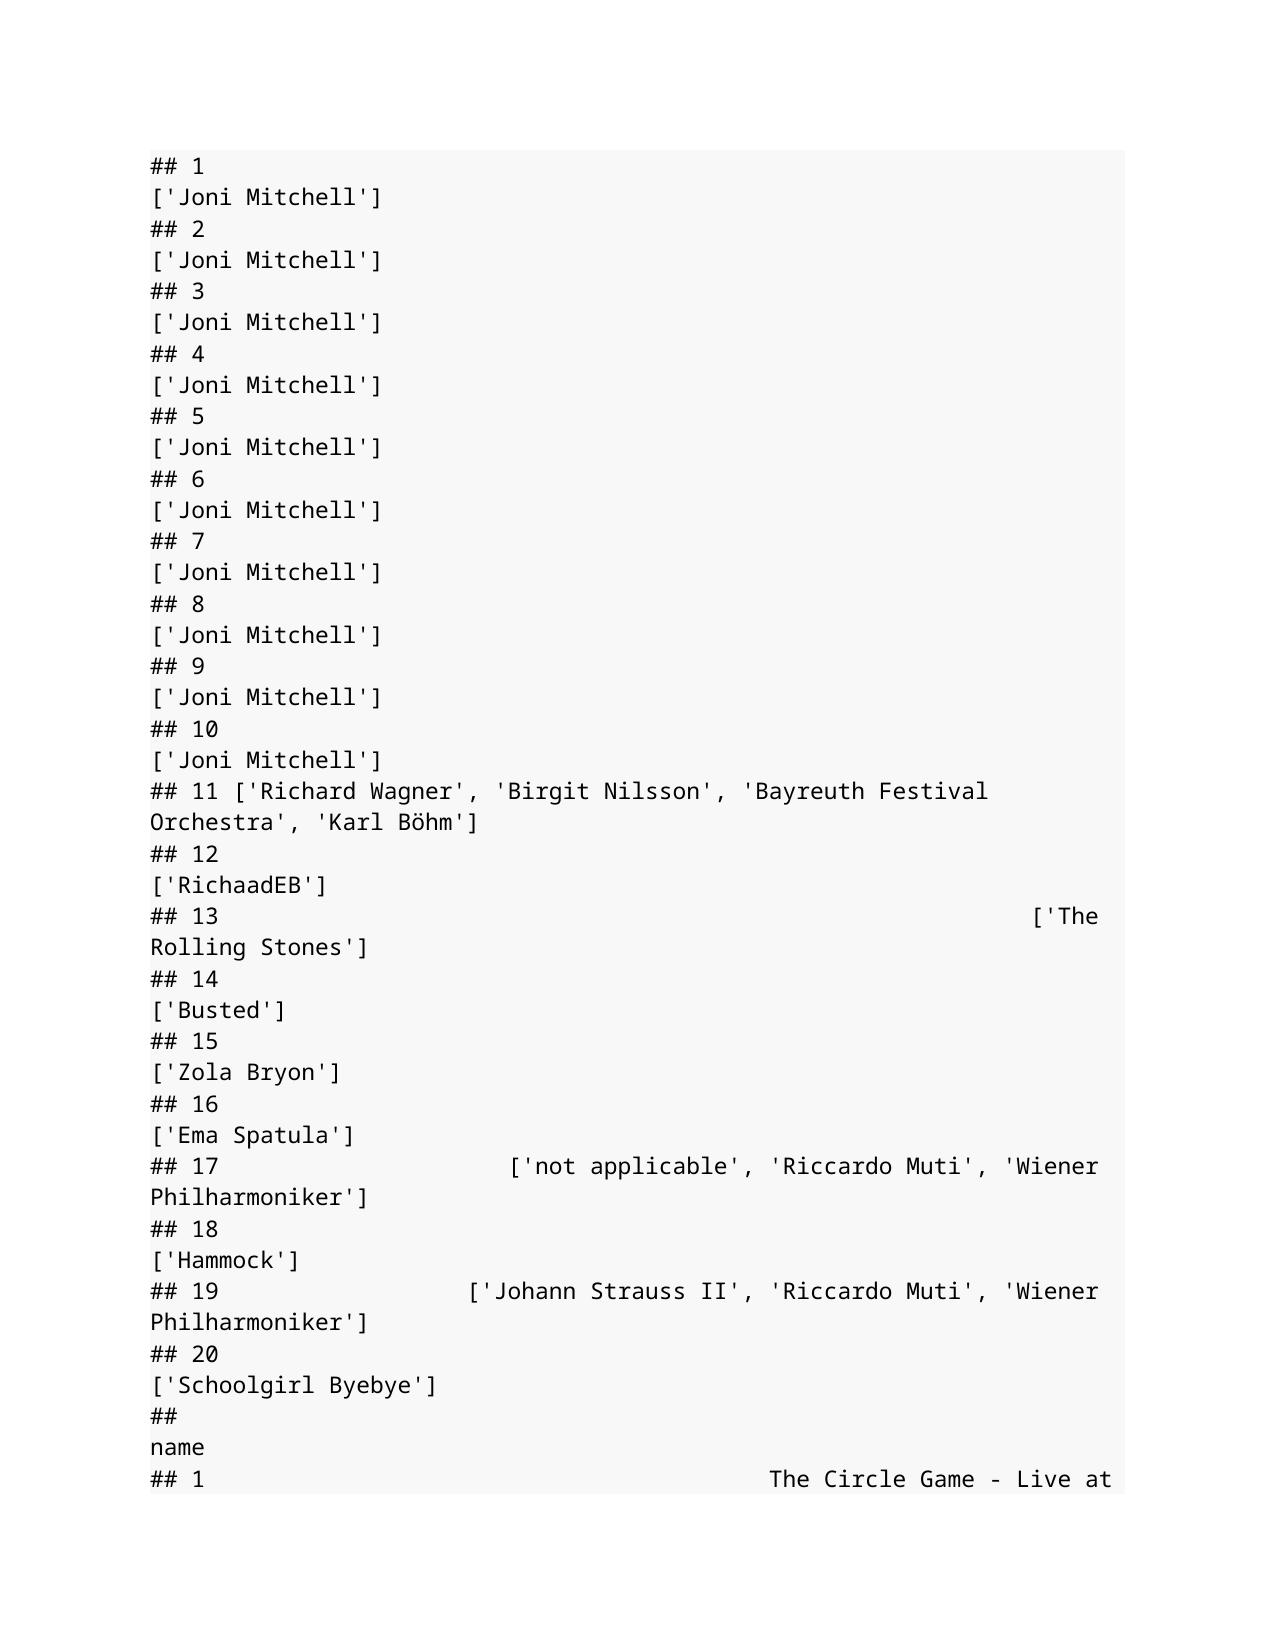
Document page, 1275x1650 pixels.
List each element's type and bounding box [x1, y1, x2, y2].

text [150, 150, 1125, 1494]
